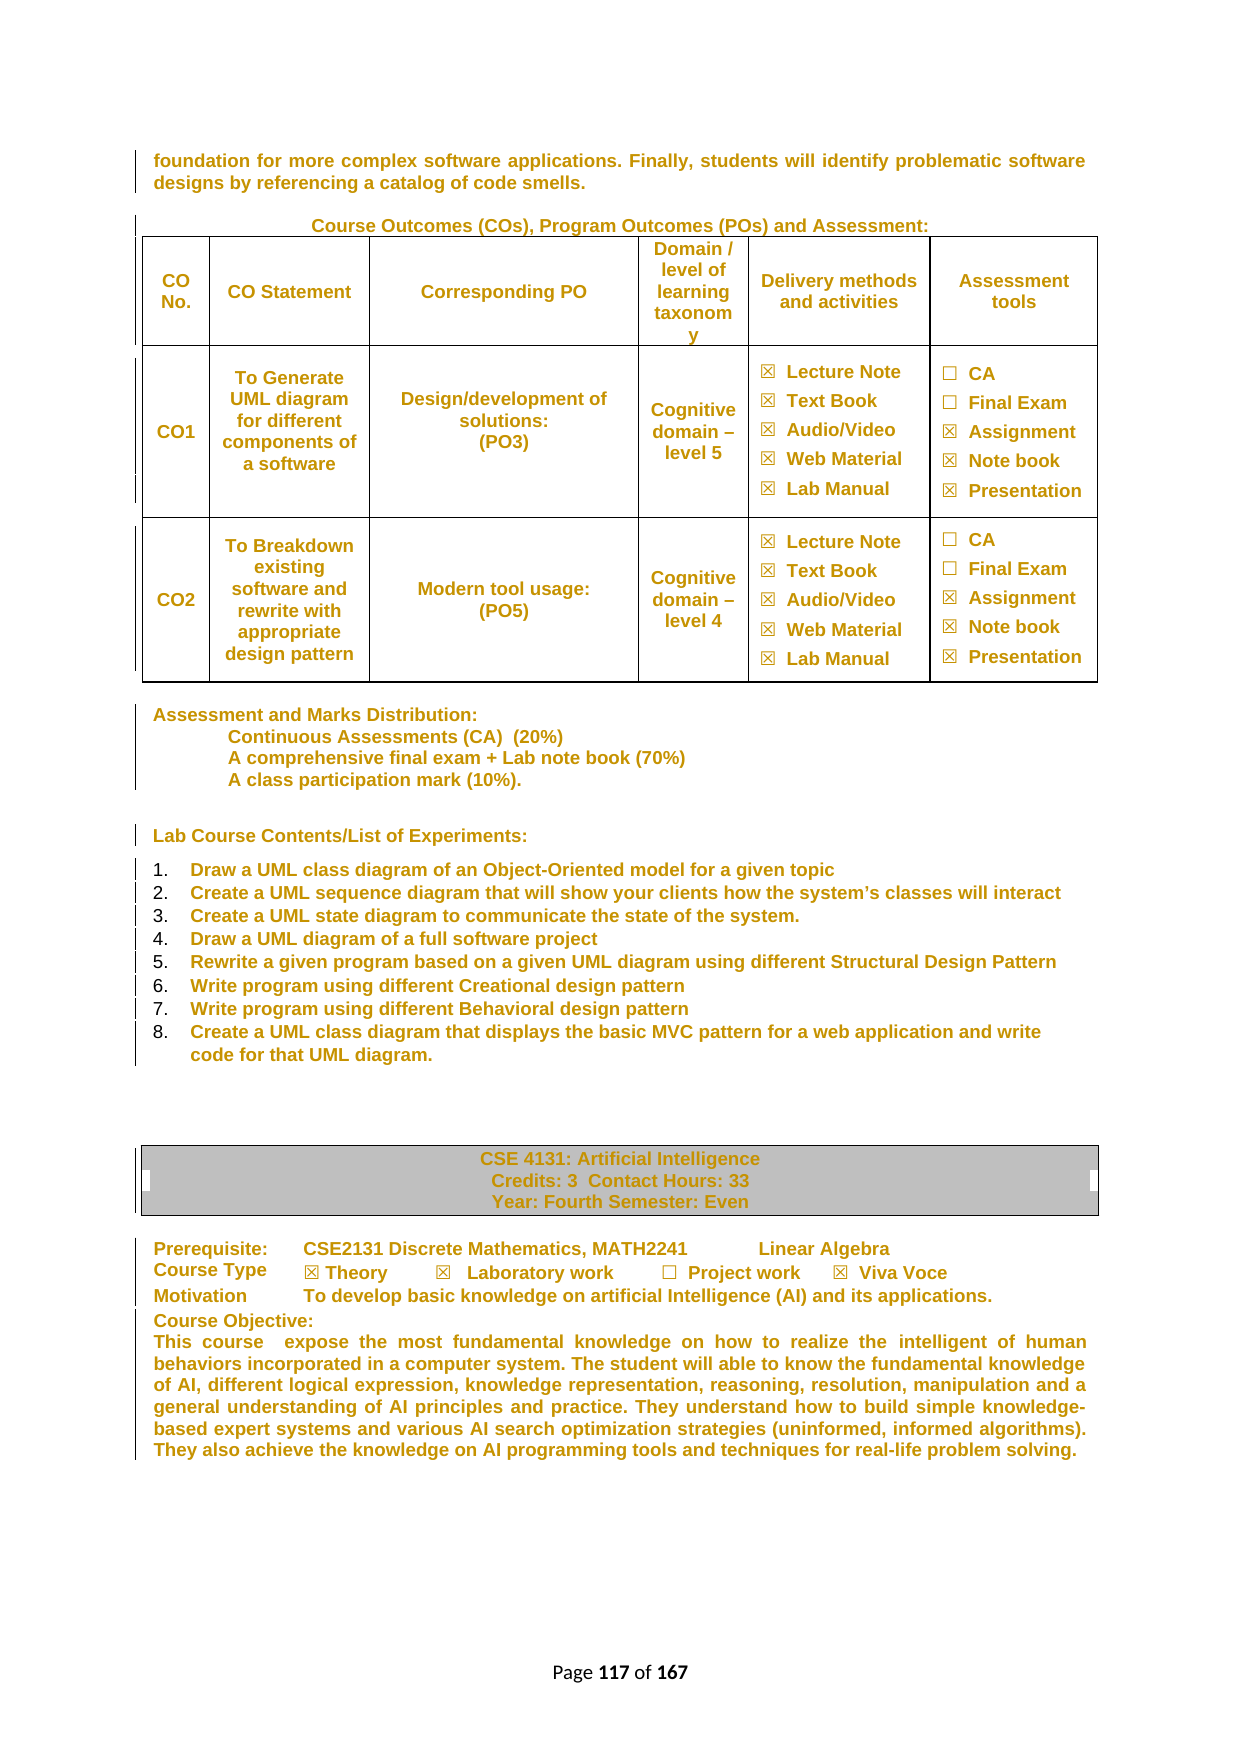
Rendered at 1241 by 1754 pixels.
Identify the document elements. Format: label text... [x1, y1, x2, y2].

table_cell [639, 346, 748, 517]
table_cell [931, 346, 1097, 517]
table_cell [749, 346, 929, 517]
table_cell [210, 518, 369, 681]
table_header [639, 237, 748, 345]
text Year: Fourth Semester: Even [142, 1188, 1098, 1215]
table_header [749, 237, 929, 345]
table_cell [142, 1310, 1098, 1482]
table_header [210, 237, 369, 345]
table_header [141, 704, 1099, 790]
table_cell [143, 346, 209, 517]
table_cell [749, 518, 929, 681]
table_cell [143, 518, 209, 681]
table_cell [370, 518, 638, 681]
text Credits: 3 Contact Hours: 33 [150, 1170, 1090, 1188]
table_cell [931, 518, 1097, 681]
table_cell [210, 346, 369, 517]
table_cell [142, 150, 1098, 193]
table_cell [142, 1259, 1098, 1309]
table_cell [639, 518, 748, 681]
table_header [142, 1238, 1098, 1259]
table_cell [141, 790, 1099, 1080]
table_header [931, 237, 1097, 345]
text Course Outcomes (COs), Program Outcomes (POs) and Assessment: [150, 215, 1090, 236]
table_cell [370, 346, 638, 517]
text CSE 4131: Artificial Intelligence [142, 1146, 1098, 1170]
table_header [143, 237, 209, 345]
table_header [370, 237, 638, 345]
